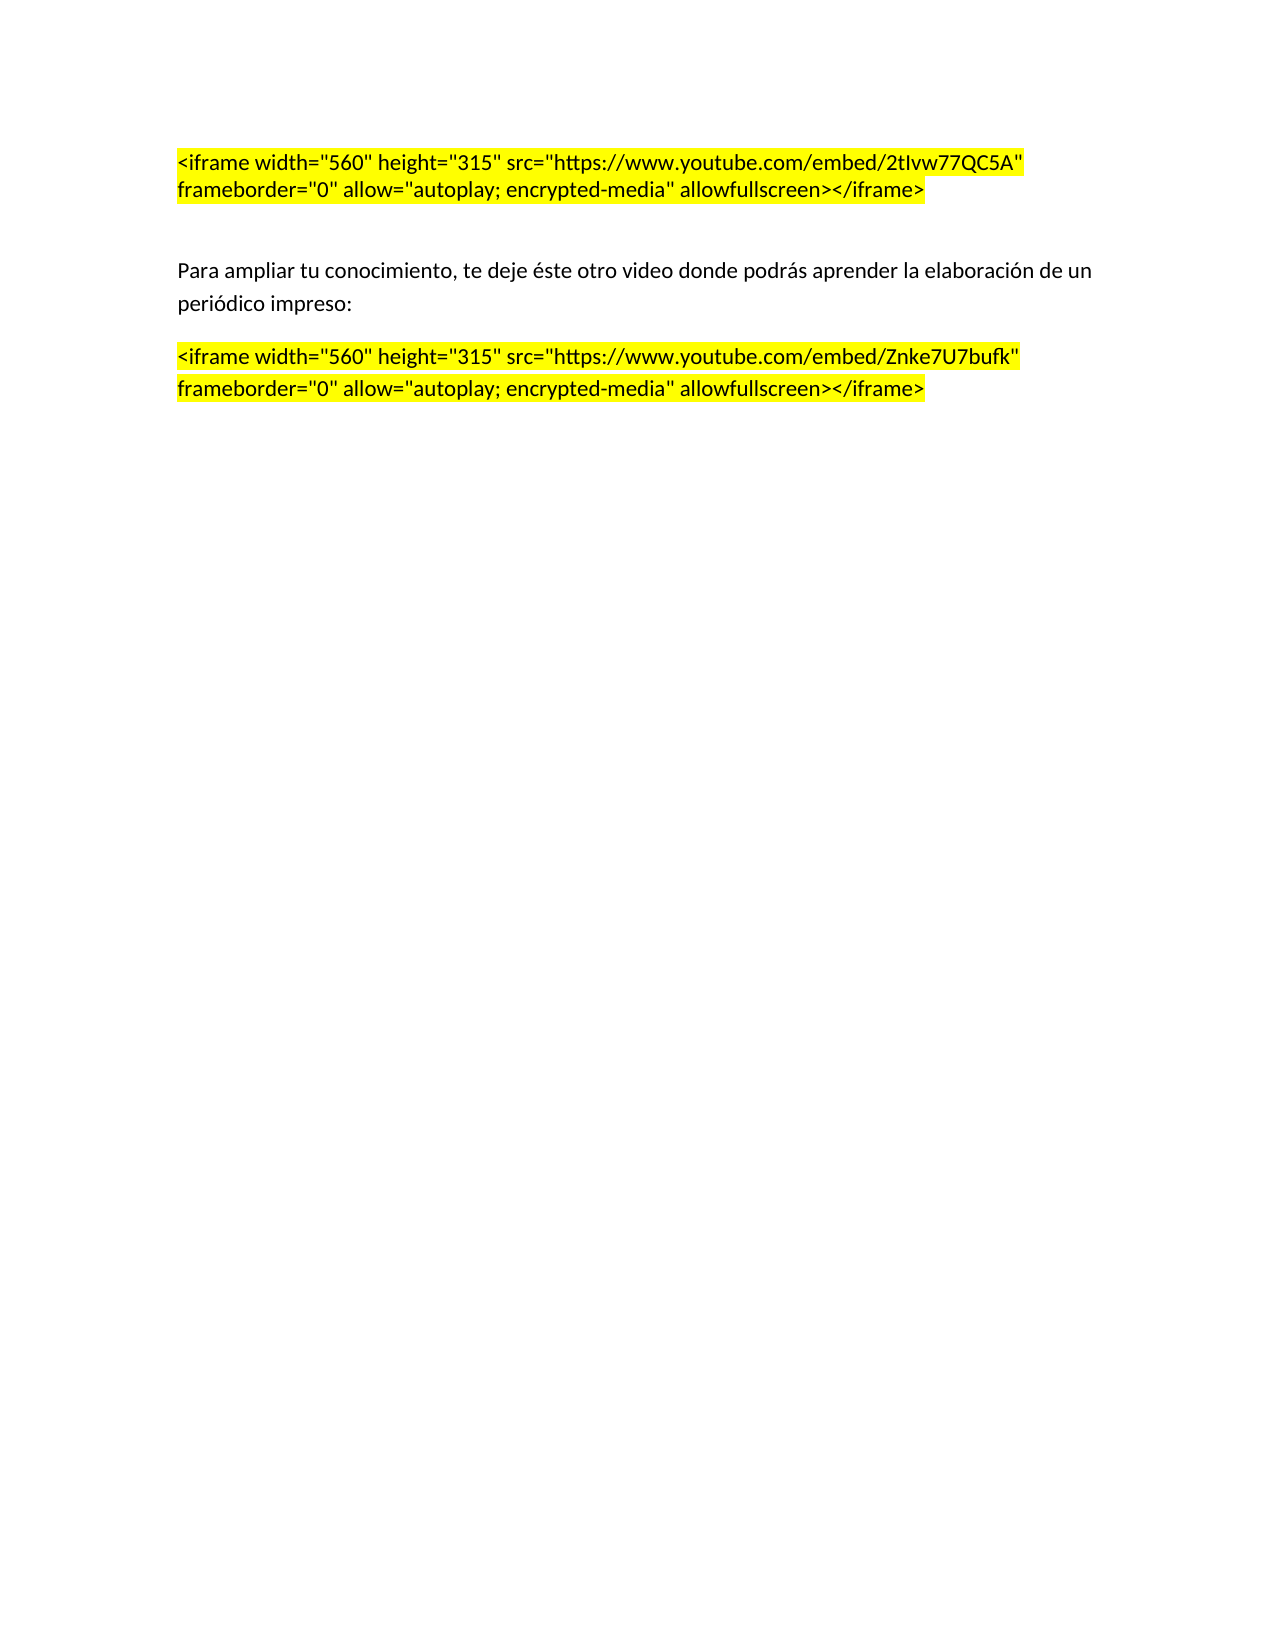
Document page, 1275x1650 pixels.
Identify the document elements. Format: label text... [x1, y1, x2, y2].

text Para ampliar tu conocimiento, te deje éste otro video donde podrás aprender la elaboración de un periódico impreso: [177, 257, 1098, 317]
text <iframe width="560" height="315" src="https://www.youtube.com/embed/Znke7U7bufk" frameborder="0" allow="autoplay; encrypted-media" allowfullscreen></iframe> [177, 342, 1098, 402]
text <iframe width="560" height="315" src="https://www.youtube.com/embed/2tIvw77QC5A" frameborder="0" allow="autoplay; encrypted-media" allowfullscreen></iframe> [925, 148, 1098, 204]
